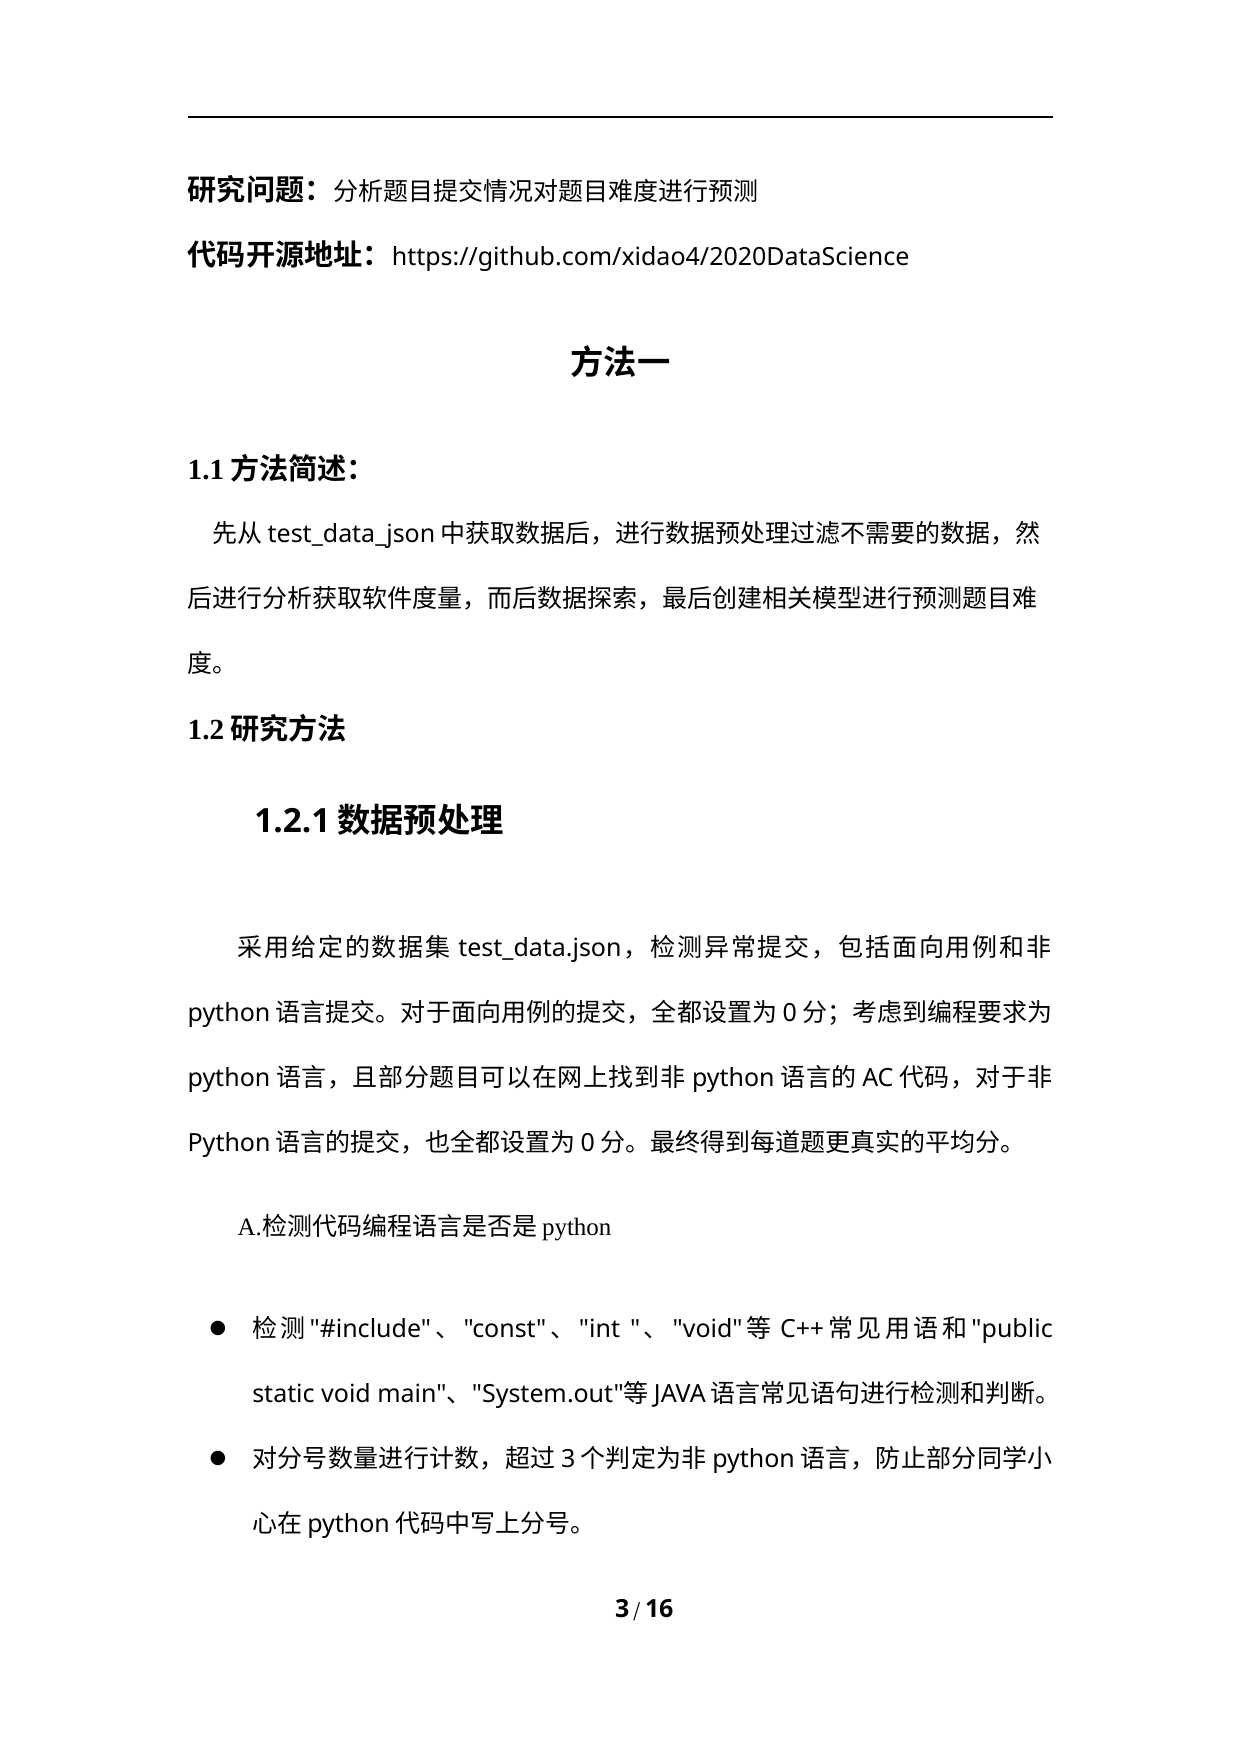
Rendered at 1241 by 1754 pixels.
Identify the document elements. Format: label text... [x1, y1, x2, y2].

subtitle 研究问题：分析题目提交情况对题目难度进行预测 [187, 156, 1053, 221]
subtitle 先从test_data_json中获取数据后，进行数据预处理过滤不需要的数据，然后进行分析获取软件度量，而后数据探索，最后创建相关模型进行预测题目难度。 [187, 499, 1053, 694]
subtitle 1.1方法简述： [187, 434, 1053, 499]
list 对分号数量进行计数，超过3个判定为非python语言，防止部分同学小心在python代码中写上分号。 [208, 1424, 1053, 1554]
text 采用给定的数据集test_data.json，检测异常提交，包括面向用例和非python语言提交。对于面向用例的提交，全都设置为0分；考虑到编程要求为python语言，且部分题目可以在网上找到非python语言的AC代码，对于非Python语言的提交，也全都设置为0分。最终得到每道题更真实的平均分。 [187, 913, 1053, 1173]
subtitle 1.2研究方法 [187, 694, 1053, 759]
subtitle A.检测代码编程语言是否是python [187, 1192, 1053, 1257]
subtitle 方法一 [187, 327, 1053, 392]
subtitle 代码开源地址：https://github.com/xidao4/2020DataScience [187, 221, 1053, 286]
list 检测"#include"、"const"、"int "、"void"等C++常见用语和"public static void main"、"System.out"等JAVA语言常见语句进行检测和判断。 [208, 1294, 1053, 1424]
subtitle 1.2.1数据预处理 [187, 786, 1053, 851]
